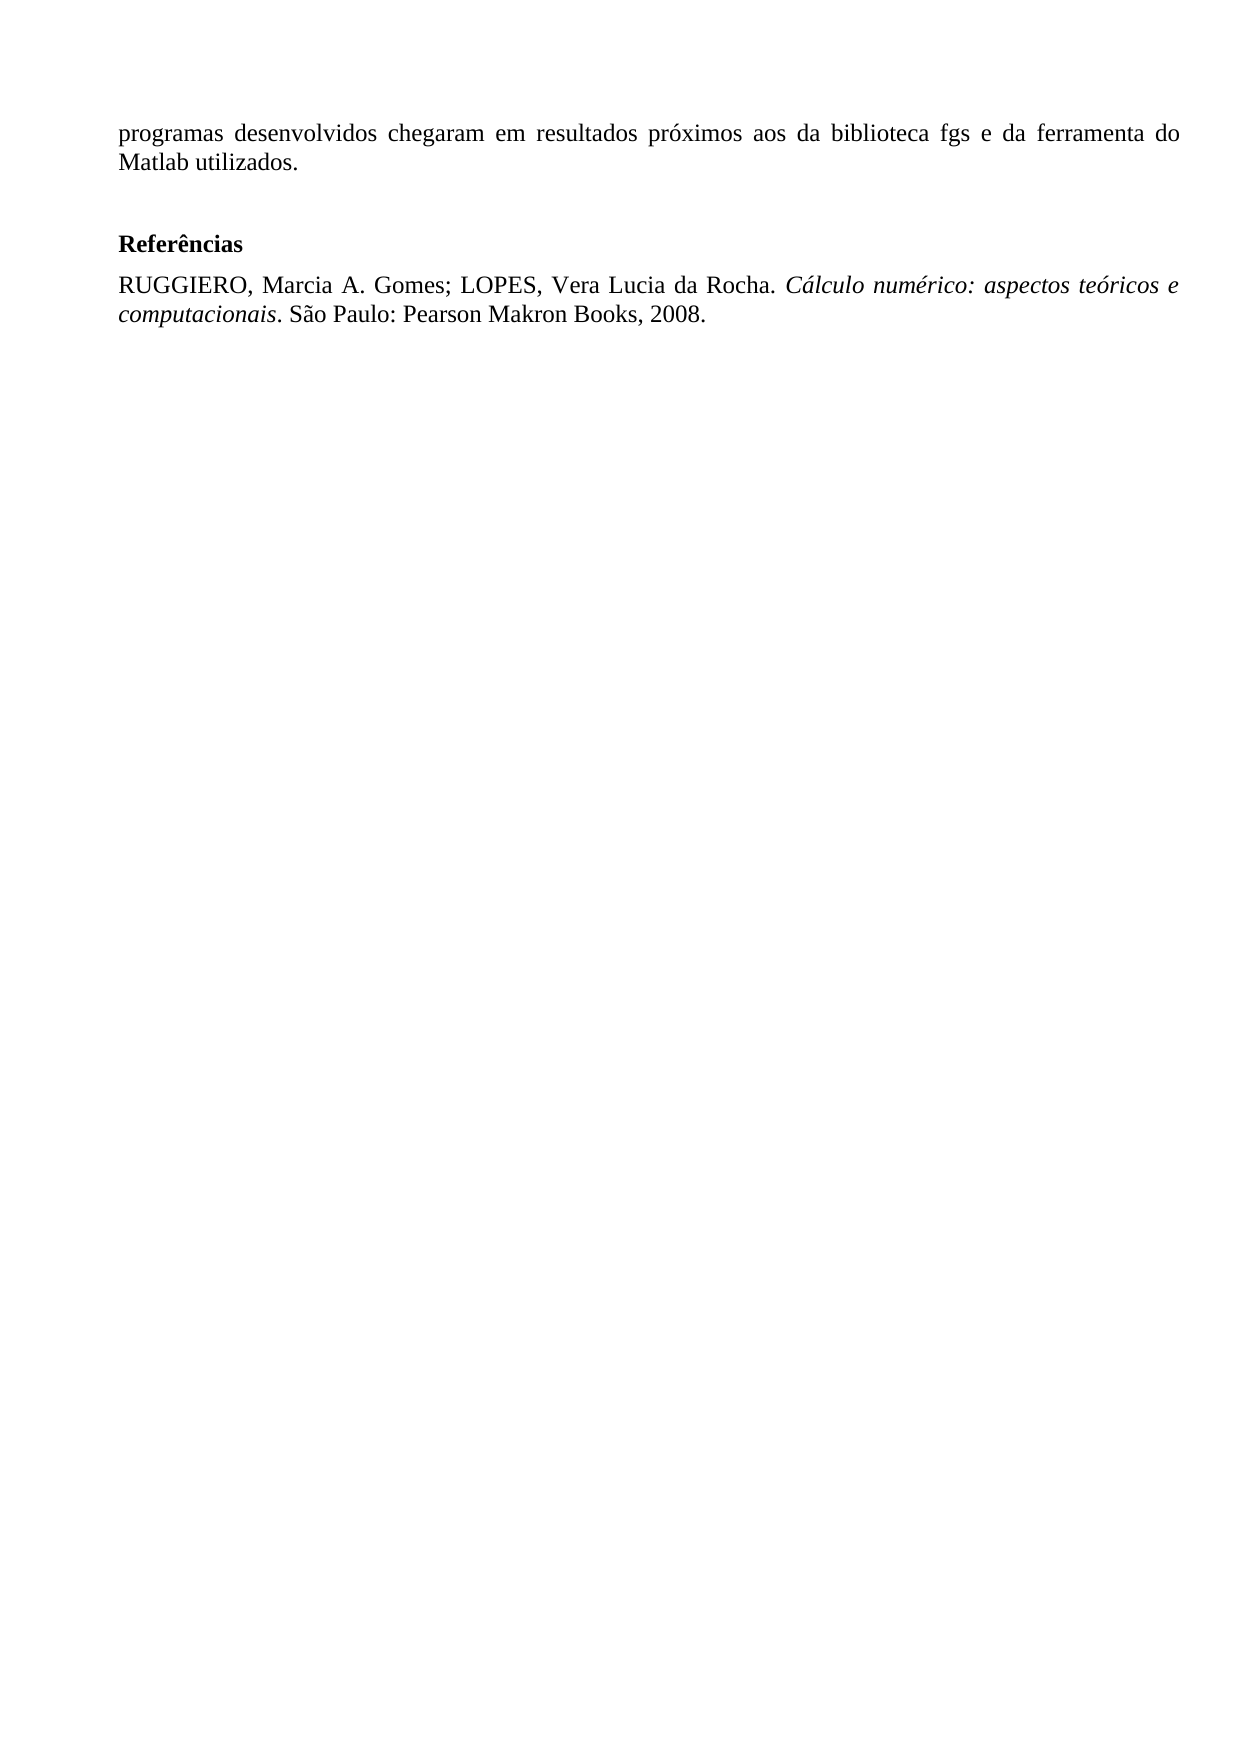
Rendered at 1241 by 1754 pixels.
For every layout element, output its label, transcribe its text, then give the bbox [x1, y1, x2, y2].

subtitle Referências [118, 229, 1181, 258]
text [118, 118, 1181, 176]
text RUGGIERO, Marcia A. Gomes; LOPES, Vera Lucia da Rocha. Cálculo numérico: aspectos teóricos e computacionais. São Paulo: Pearson Makron Books, 2008. [118, 271, 1181, 328]
